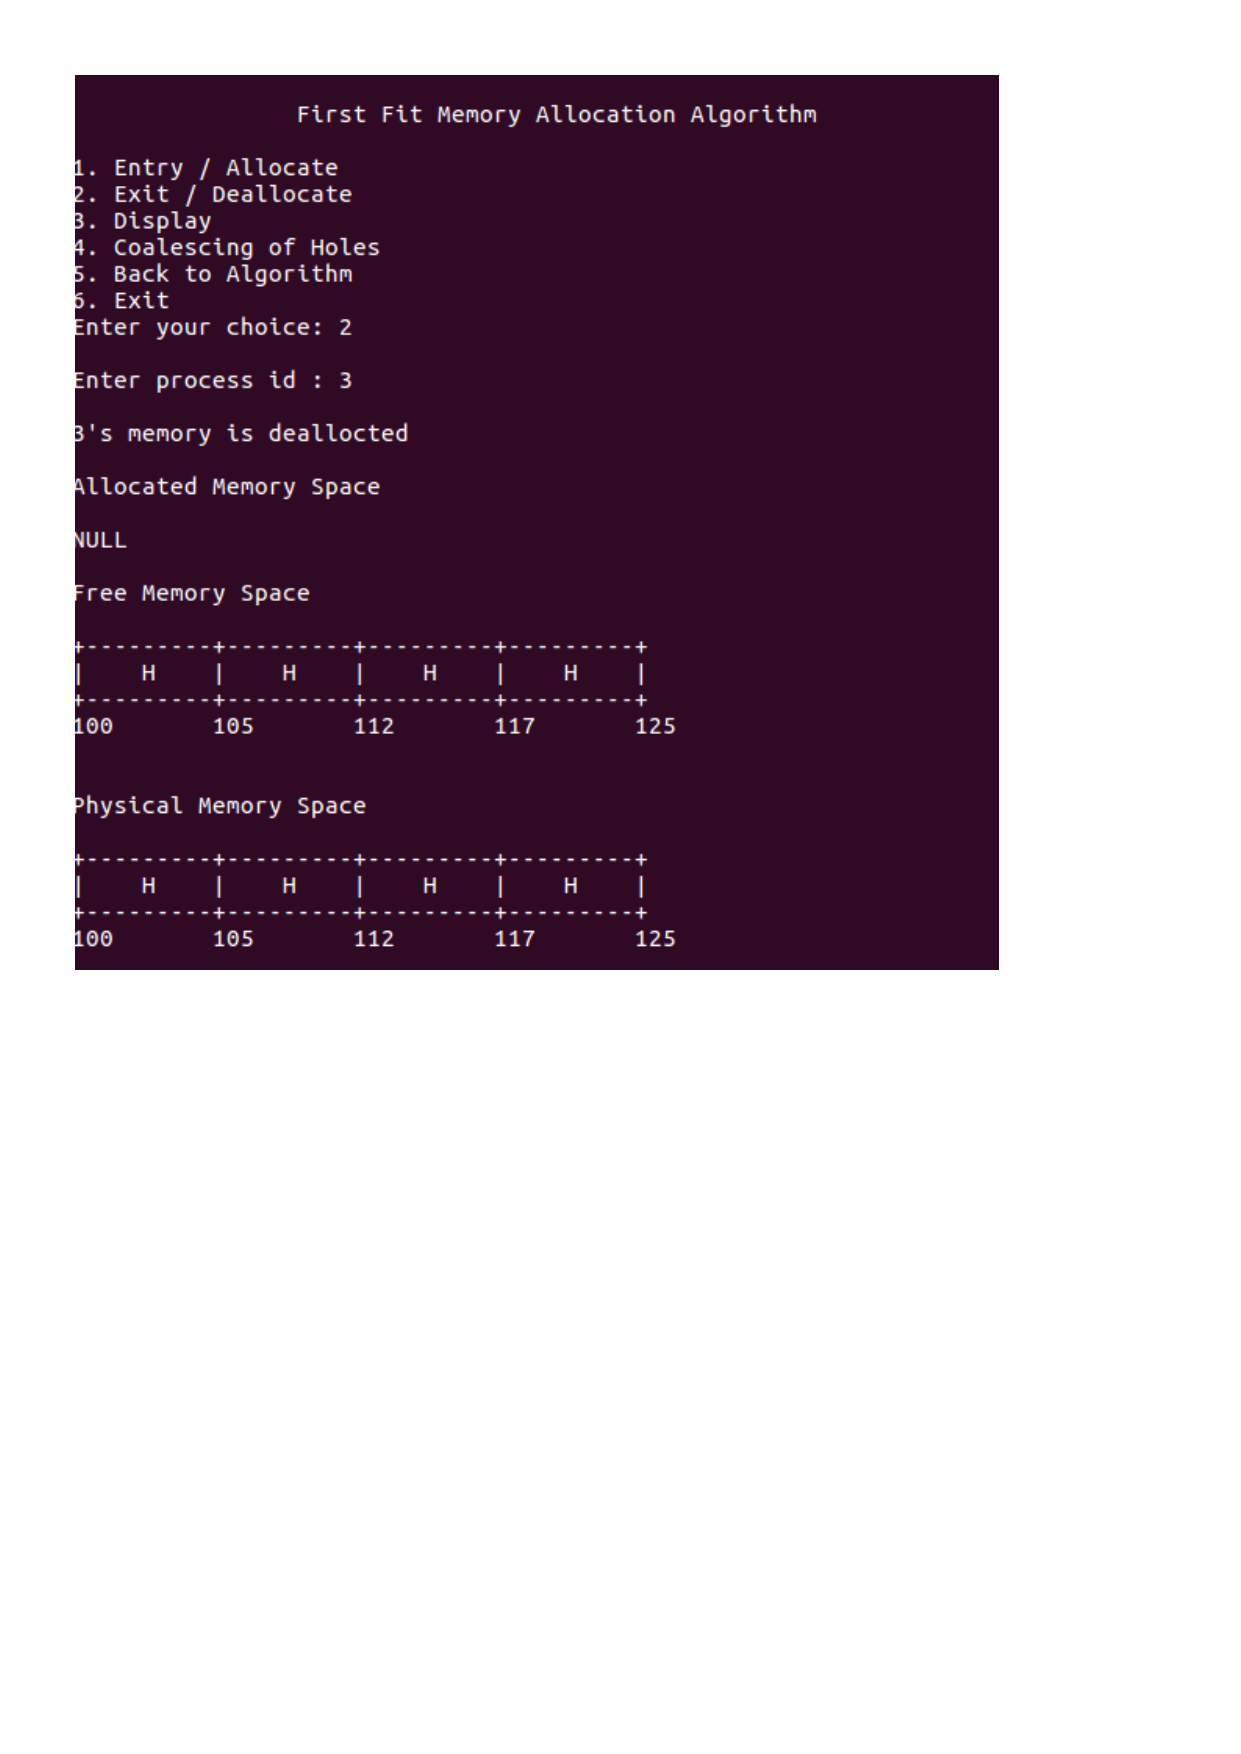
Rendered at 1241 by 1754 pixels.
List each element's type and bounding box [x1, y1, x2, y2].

picture [75, 75, 999, 970]
